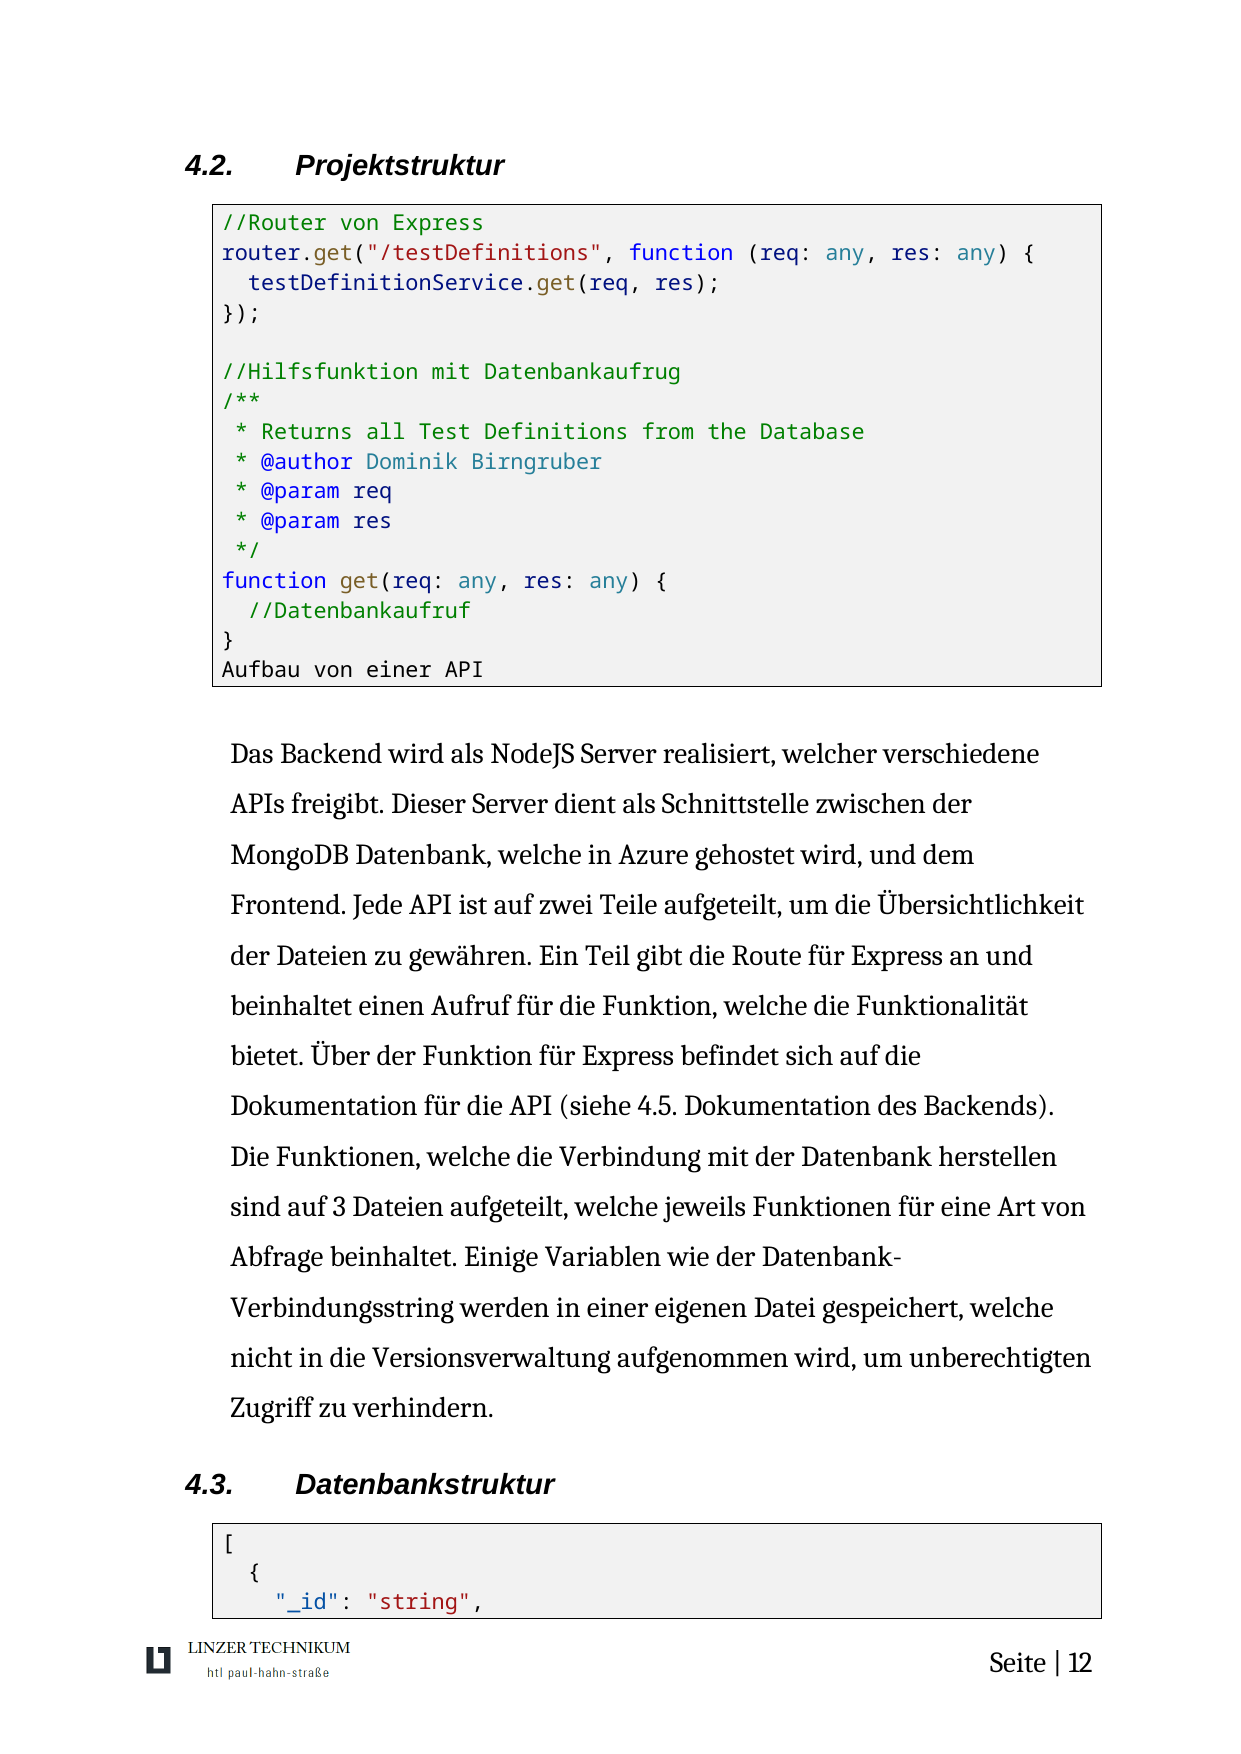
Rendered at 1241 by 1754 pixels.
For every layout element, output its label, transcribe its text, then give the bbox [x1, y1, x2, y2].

text //Datenbankaufruf [213, 591, 1101, 621]
text } [213, 621, 1101, 651]
text */ [213, 532, 1101, 562]
text * @param res [213, 502, 1101, 532]
text * @author Dominik Birngruber [213, 442, 1101, 472]
text Das Backend wird als NodeJS Server realisiert, welcher verschiedene APIs freigibt. Dieser Server dient als Schnittstelle zwischen der MongoDB Datenbank, welche in Azure gehostet wird, und dem Frontend. Jede API ist auf zwei Teile aufgeteilt, um die Übersichtlichkeit der Dateien zu gewähren. Ein Teil gibt die Route für Express an und beinhaltet einen Aufruf für die Funktion, welche die Funktionalität bietet. Über der Funktion für Express befindet sich auf die Dokumentation für die API (siehe 4.5. Dokumentation des Backends). Die Funktionen, welche die Verbindung mit der Datenbank herstellen sind auf 3 Dateien aufgeteilt, welche jeweils Funktionen für eine Art von Abfrage beinhaltet. Einige Variablen wie der Datenbank-Verbindungsstring werden in einer eigenen Datei gespeichert, welche nicht in die Versionsverwaltung aufgenommen wird, um unberechtigten Zugriff zu verhindern. [230, 737, 1093, 1425]
text Aufbau von einer API [213, 651, 1101, 686]
text [ [213, 1524, 1101, 1553]
text }); [213, 293, 1101, 323]
subtitle Projektstruktur [185, 148, 1093, 181]
text "_id": "string", [213, 1583, 1101, 1618]
text function get(req: any, res: any) { [213, 562, 1101, 591]
subtitle Datenbankstruktur [185, 1467, 1093, 1500]
text //Router von Express [213, 205, 1101, 234]
text * @param req [213, 472, 1101, 502]
text /** [213, 383, 1101, 413]
text router.get("/testDefinitions", function (req: any, res: any) { [213, 234, 1101, 264]
text testDefinitionService.get(req, res); [213, 264, 1101, 293]
text * Returns all Test Definitions from the Database [213, 413, 1101, 442]
text { [213, 1553, 1101, 1583]
text //Hilfsfunktion mit Datenbankaufrug [213, 353, 1101, 383]
